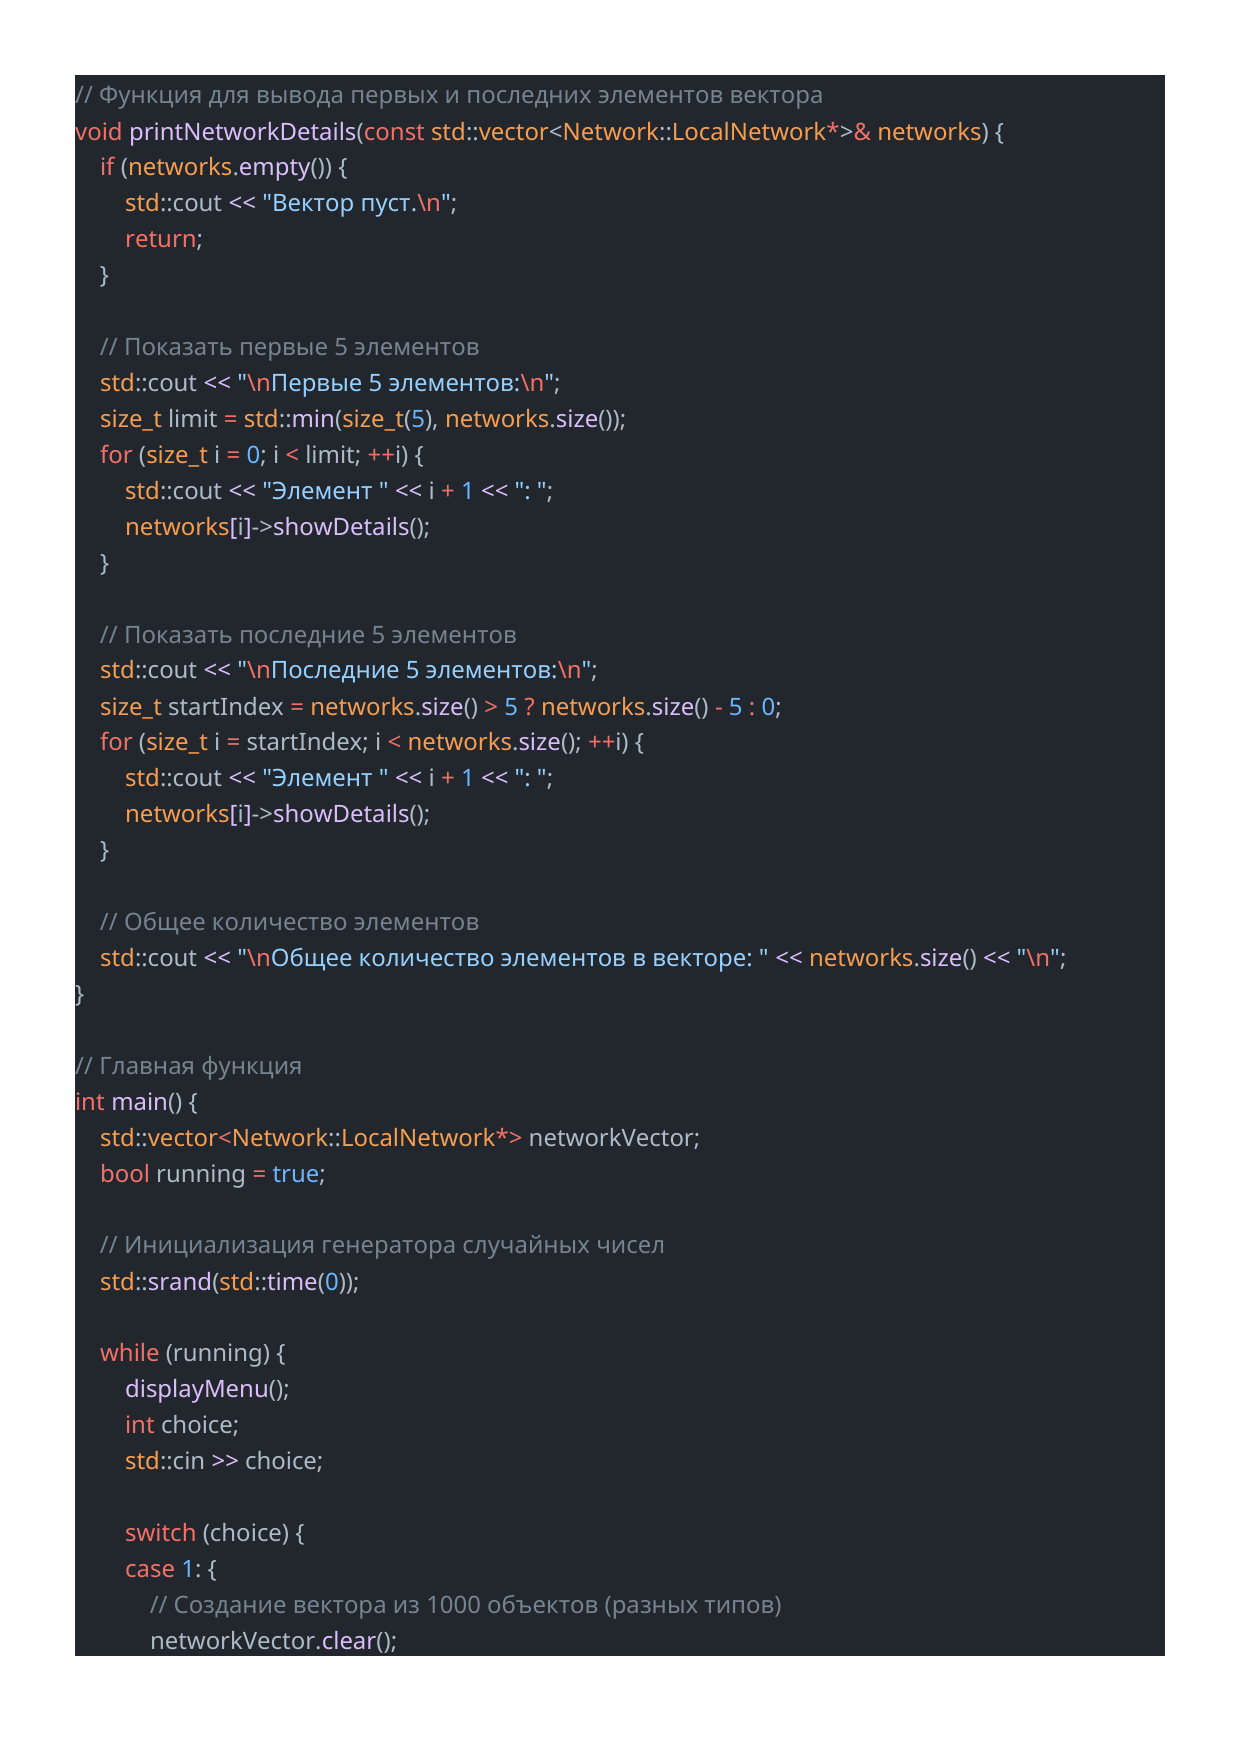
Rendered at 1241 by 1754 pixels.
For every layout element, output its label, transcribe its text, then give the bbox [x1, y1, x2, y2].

text } [75, 255, 1165, 291]
text case 1: { [75, 1548, 1165, 1584]
text for (size_t i = startIndex; i < networks.size(); ++i) { [75, 722, 1165, 758]
text switch (choice) { [75, 1512, 1165, 1548]
text networkVector.clear(); [75, 1620, 1165, 1656]
text // Показать первые 5 элементов [75, 327, 1165, 362]
text } [75, 973, 1165, 1009]
text bool running = true; [75, 1153, 1165, 1189]
text } [75, 830, 1165, 866]
text size_t limit = std::min(size_t(5), networks.size()); [75, 398, 1165, 434]
text std::cin >> choice; [75, 1441, 1165, 1477]
text int choice; [75, 1405, 1165, 1441]
text std::cout << "Элемент " << i + 1 << ": "; [75, 758, 1165, 794]
text } [75, 542, 1165, 578]
text int main() { [75, 1081, 1165, 1117]
text if (networks.empty()) { [75, 147, 1165, 183]
text while (running) { [75, 1333, 1165, 1369]
text // Инициализация генератора случайных чисел [75, 1225, 1165, 1261]
text void printNetworkDetails(const std::vector<Network::LocalNetwork*>& networks) { [75, 111, 1165, 147]
text displayMenu(); [75, 1369, 1165, 1405]
text std::cout << "Элемент " << i + 1 << ": "; [75, 470, 1165, 506]
text for (size_t i = 0; i < limit; ++i) { [75, 434, 1165, 470]
text // Общее количество элементов [75, 902, 1165, 937]
text // Главная функция [75, 1045, 1165, 1081]
text // Создание вектора из 1000 объектов (разных типов) [75, 1584, 1165, 1620]
text networks[i]->showDetails(); [75, 794, 1165, 830]
text networks[i]->showDetails(); [75, 506, 1165, 542]
text // Функция для вывода первых и последних элементов вектора [75, 75, 1165, 111]
text std::cout << "\nПервые 5 элементов:\n"; [75, 362, 1165, 398]
text std::srand(std::time(0)); [75, 1261, 1165, 1297]
text std::vector<Network::LocalNetwork*> networkVector; [75, 1117, 1165, 1153]
text std::cout << "\nПоследние 5 элементов:\n"; [75, 650, 1165, 686]
text size_t startIndex = networks.size() > 5 ? networks.size() - 5 : 0; [75, 686, 1165, 722]
text std::cout << "Вектор пуст.\n"; [75, 183, 1165, 219]
text return; [75, 219, 1165, 255]
text // Показать последние 5 элементов [75, 614, 1165, 650]
text std::cout << "\nОбщее количество элементов в векторе: " << networks.size() << "\n"; [75, 937, 1165, 973]
